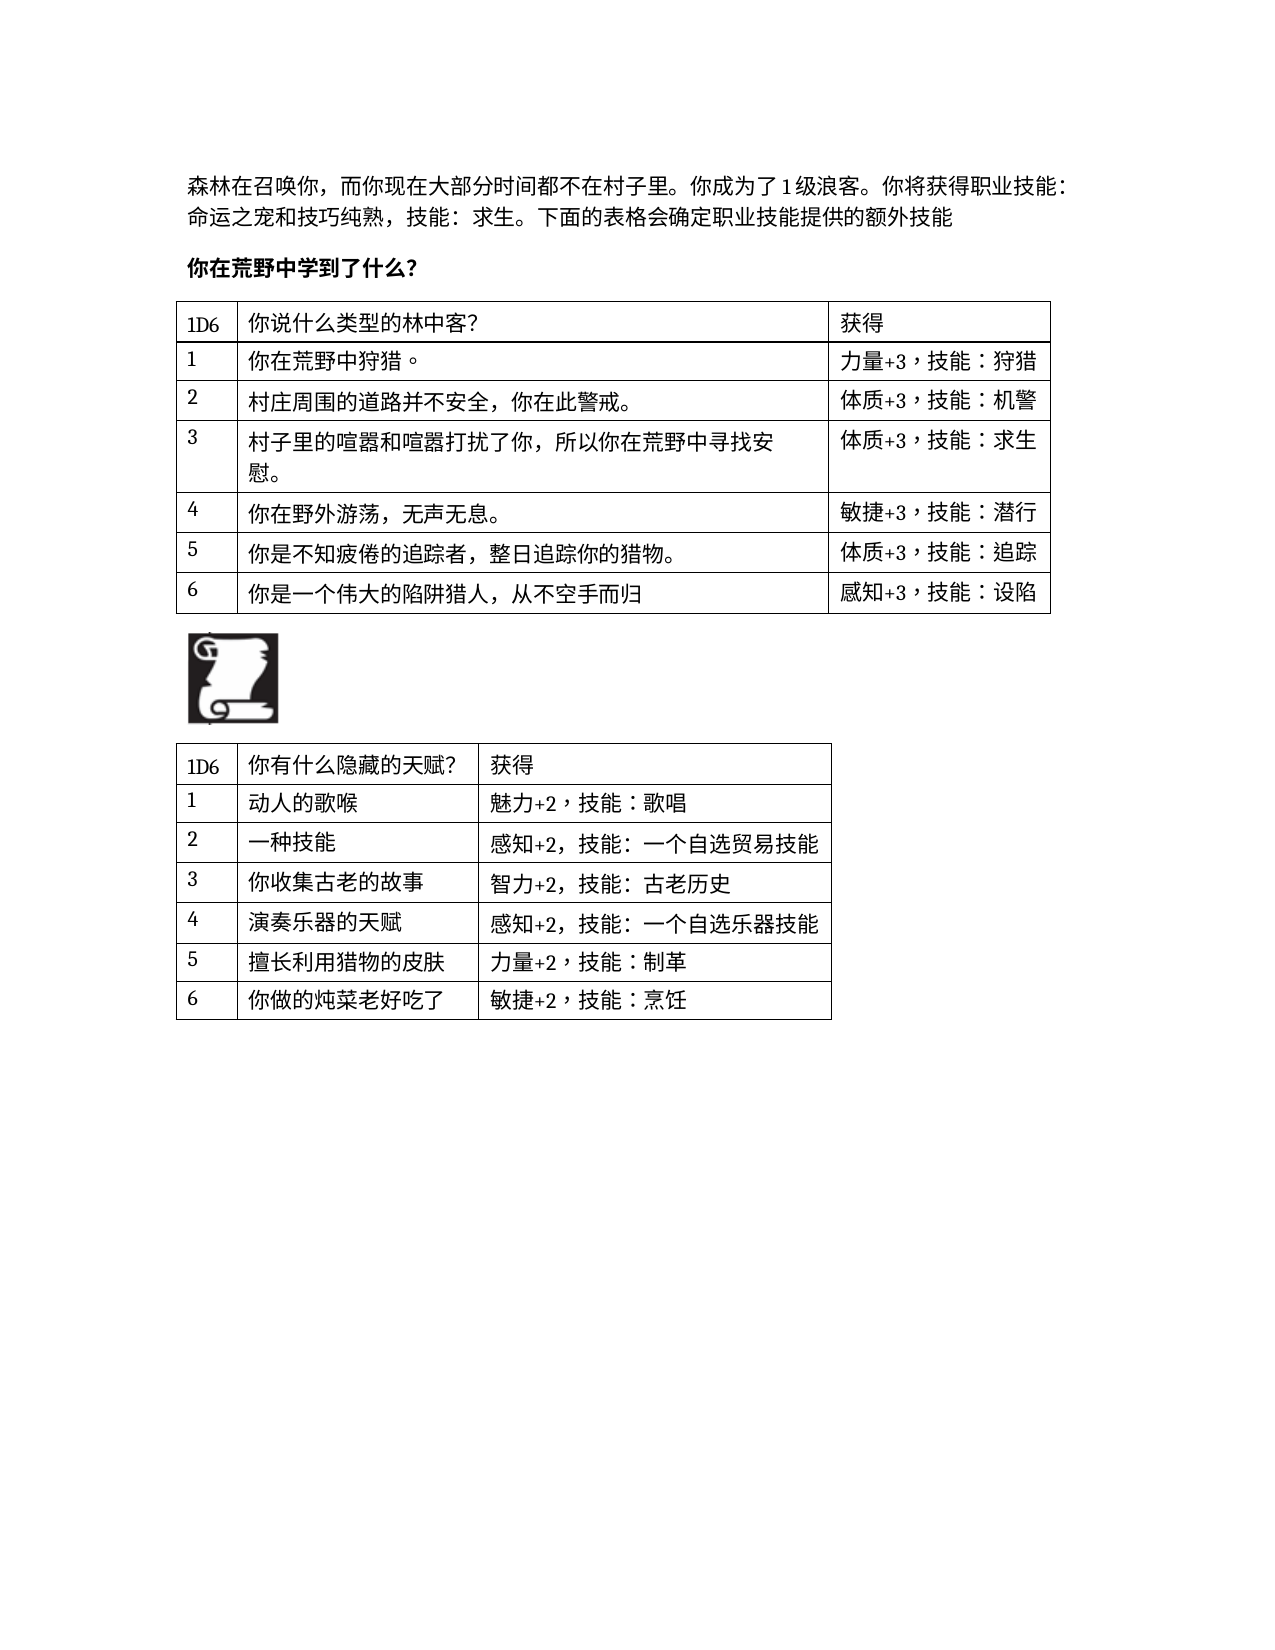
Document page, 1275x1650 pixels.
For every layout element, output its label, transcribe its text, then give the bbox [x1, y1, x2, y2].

table_cell 擅长利用猎物的皮肤 [238, 944, 478, 981]
text 你在荒野中学到了什么？ [187, 251, 1087, 282]
table_header 获得 [829, 302, 1050, 341]
table_cell 感知+3，技能：设陷 [829, 573, 1050, 612]
table_cell 感知+2，技能：一个自选乐器技能 [479, 903, 831, 942]
table_cell 1 [177, 343, 237, 380]
table_cell 你收集古老的故事 [238, 863, 478, 902]
table_header 1D6 [177, 302, 237, 341]
table_cell 6 [177, 982, 237, 1019]
table_cell 敏捷+2，技能：烹饪 [479, 982, 831, 1019]
table_cell 体质+3，技能：追踪 [829, 533, 1050, 572]
table_cell 动人的歌喉 [238, 785, 478, 822]
table_cell 2 [177, 381, 237, 420]
table_cell 智力+2，技能：古老历史 [479, 863, 831, 902]
text 森林在召唤你，而你现在大部分时间都不在村子里。你成为了1级浪客。你将获得职业技能：命运之宠和技巧纯熟，技能：求生。下面的表格会确定职业技能提供的额外技能 [187, 169, 1087, 232]
table_cell 敏捷+3，技能：潜行 [829, 493, 1050, 532]
table_cell 体质+3，技能：求生 [829, 421, 1050, 492]
table_header 你有什么隐藏的天赋？ [238, 744, 478, 783]
table_cell 你在野外游荡，无声无息。 [238, 493, 828, 532]
table_cell 2 [177, 823, 237, 862]
table_cell 4 [177, 903, 237, 942]
table_cell 你做的炖菜老好吃了 [238, 982, 478, 1019]
table_cell 3 [177, 863, 237, 902]
table_cell 力量+3，技能：狩猎 [829, 343, 1050, 380]
table_cell 你是不知疲倦的追踪者，整日追踪你的猎物。 [238, 533, 828, 572]
table_header 1D6 [177, 744, 237, 783]
table_cell 感知+2，技能：一个自选贸易技能 [479, 823, 831, 862]
table_cell 魅力+2，技能：歌唱 [479, 785, 831, 822]
table_cell 力量+2，技能：制革 [479, 944, 831, 981]
picture [187, 632, 280, 725]
table_header 获得 [479, 744, 831, 783]
table_header 你说什么类型的林中客？ [238, 302, 828, 341]
table_cell 你是一个伟大的陷阱猎人，从不空手而归 [238, 573, 828, 612]
table_cell 体质+3，技能：机警 [829, 381, 1050, 420]
table_cell 一种技能 [238, 823, 478, 862]
table_cell 3 [177, 421, 237, 492]
table_cell 你在荒野中狩猎。 [238, 343, 828, 380]
table_cell 5 [177, 533, 237, 572]
table_cell 5 [177, 944, 237, 981]
table_cell 村庄周围的道路并不安全，你在此警戒。 [238, 381, 828, 420]
table_cell 4 [177, 493, 237, 532]
table_cell 6 [177, 573, 237, 612]
table_cell 演奏乐器的天赋 [238, 903, 478, 942]
table_cell 村子里的喧嚣和喧嚣打扰了你，所以你在荒野中寻找安慰。 [238, 421, 828, 492]
table_cell 1 [177, 785, 237, 822]
